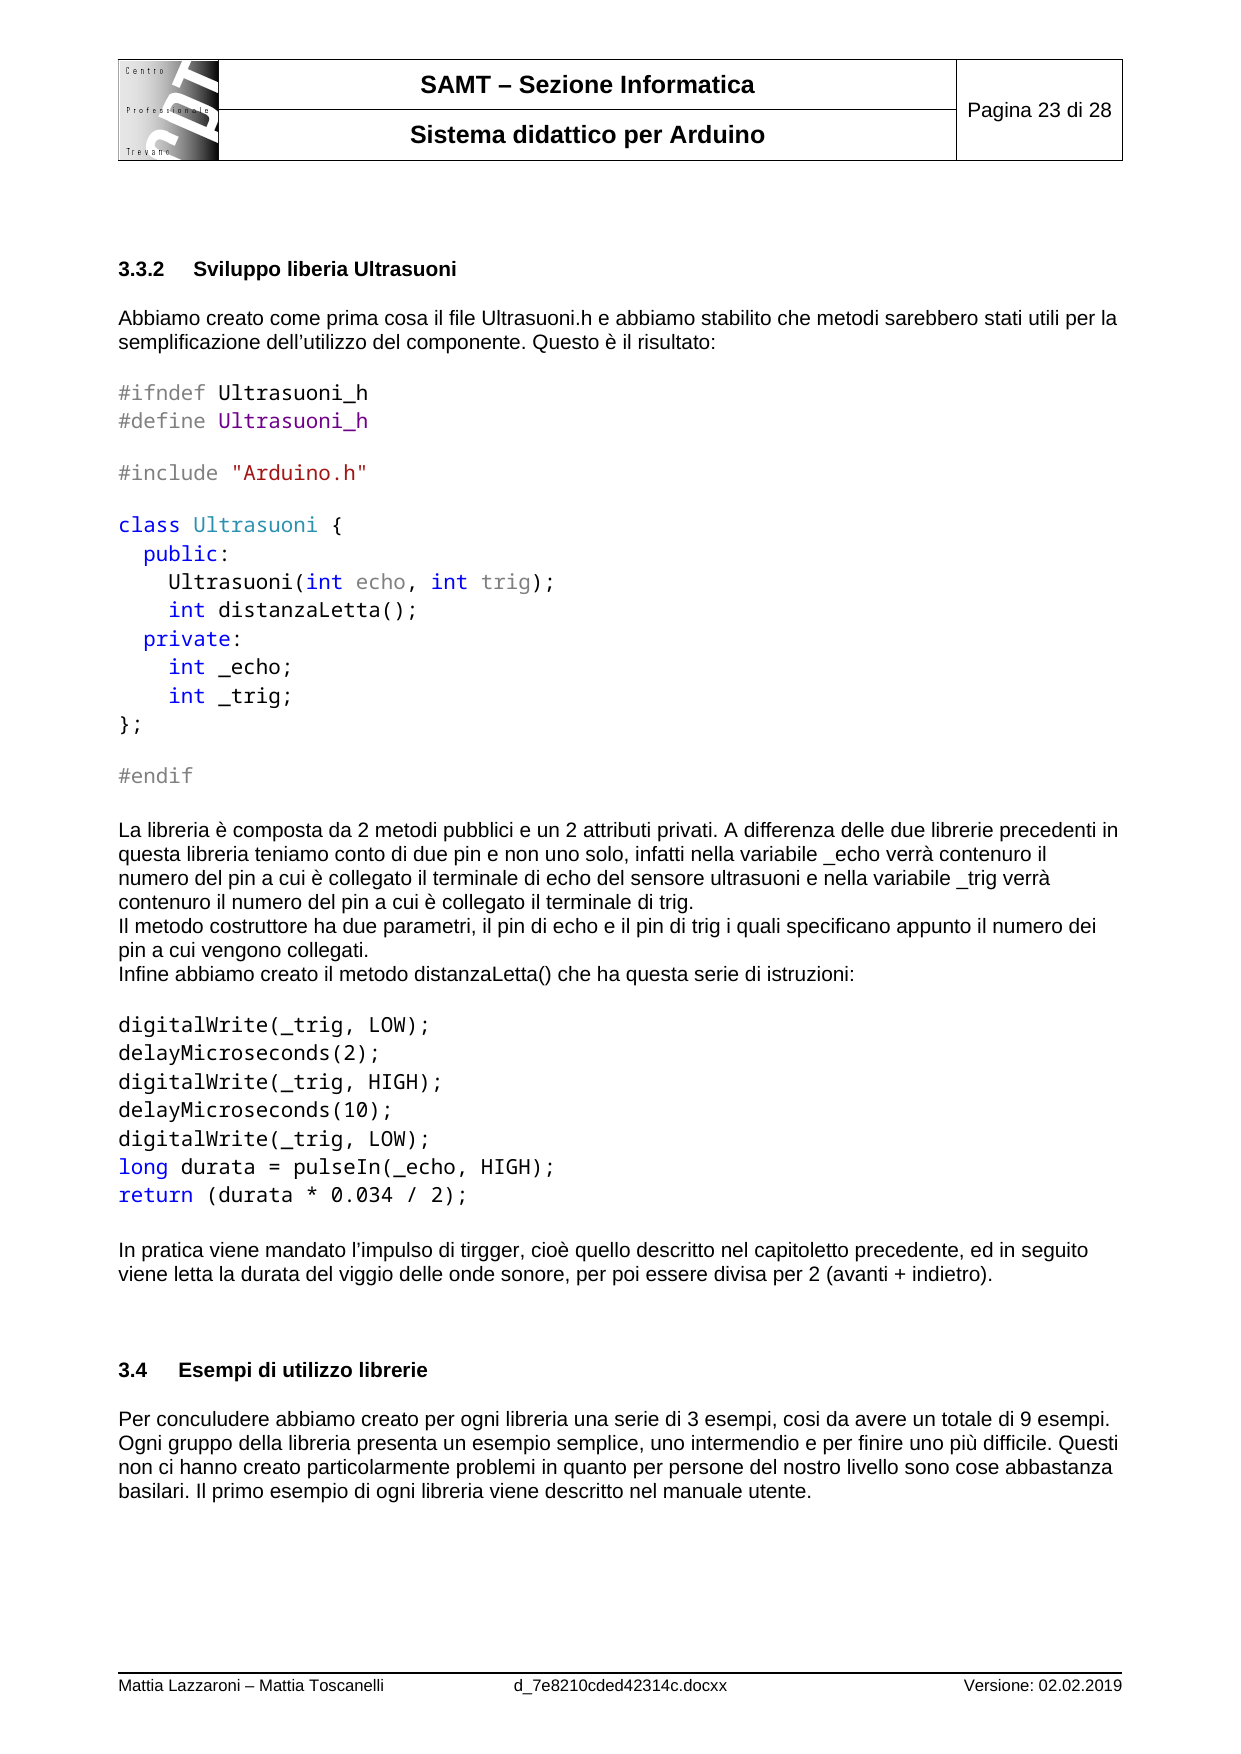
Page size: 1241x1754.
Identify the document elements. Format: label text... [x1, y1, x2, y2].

subtitle Esempi di utilizzo librerie [118, 1358, 1122, 1382]
text Infine abbiamo creato il metodo distanzaLetta() che ha questa serie di istruzioni: [118, 962, 1122, 986]
text digitalWrite(_trig, LOW); [118, 1124, 1122, 1152]
text delayMicroseconds(2); [118, 1038, 1122, 1067]
text digitalWrite(_trig, HIGH); [118, 1067, 1122, 1095]
text int distanzaLetta(); [118, 596, 1122, 624]
text digitalWrite(_trig, LOW); [118, 1010, 1122, 1038]
text return (durata * 0.034 / 2); [118, 1181, 1122, 1209]
text #endif [118, 761, 1122, 790]
text Ultrasuoni(int echo, int trig); [118, 567, 1122, 596]
text #ifndef Ultrasuoni_h [118, 378, 1122, 406]
picture [118, 60, 219, 160]
text int _echo; [118, 652, 1122, 681]
text La libreria è composta da 2 metodi pubblici e un 2 attributi privati. A differenza delle due librerie precedenti in questa libreria teniamo conto di due pin e non uno solo, infatti nella variabile _echo verrà contenuro il numero del pin a cui è collegato il terminale di echo del sensore ultrasuoni e nella variabile _trig verrà contenuro il numero del pin a cui è collegato il terminale di trig. [118, 818, 1122, 914]
text class Ultrasuoni { [118, 510, 1122, 539]
text int _trig; [118, 681, 1122, 709]
text long durata = pulseIn(_echo, HIGH); [118, 1152, 1122, 1181]
text Abbiamo creato come prima cosa il file Ultrasuoni.h e abbiamo stabilito che metodi sarebbero stati utili per la semplificazione dell’utilizzo del componente. Questo è il risultato: [118, 306, 1122, 354]
text #define Ultrasuoni_h [118, 406, 1122, 434]
text Per conculudere abbiamo creato per ogni libreria una serie di 3 esempi, cosi da avere un totale di 9 esempi. Ogni gruppo della libreria presenta un esempio semplice, uno intermendio e per finire uno più difficile. Questi non ci hanno creato particolarmente problemi in quanto per persone del nostro livello sono cose abbastanza basilari. Il primo esempio di ogni libreria viene descritto nel manuale utente. [118, 1407, 1122, 1503]
subtitle Sviluppo liberia Ultrasuoni [118, 257, 1122, 281]
text private: [118, 624, 1122, 652]
text public: [118, 539, 1122, 567]
text In pratica viene mandato l’impulso di tirgger, cioè quello descritto nel capitoletto precedente, ed in seguito viene letta la durata del viggio delle onde sonore, per poi essere divisa per 2 (avanti + indietro). [118, 1237, 1122, 1285]
text #include "Arduino.h" [118, 458, 1122, 487]
text delayMicroseconds(10); [118, 1095, 1122, 1124]
text }; [118, 709, 1122, 738]
text Il metodo costruttore ha due parametri, il pin di echo e il pin di trig i quali specificano appunto il numero dei pin a cui vengono collegati. [118, 914, 1122, 962]
